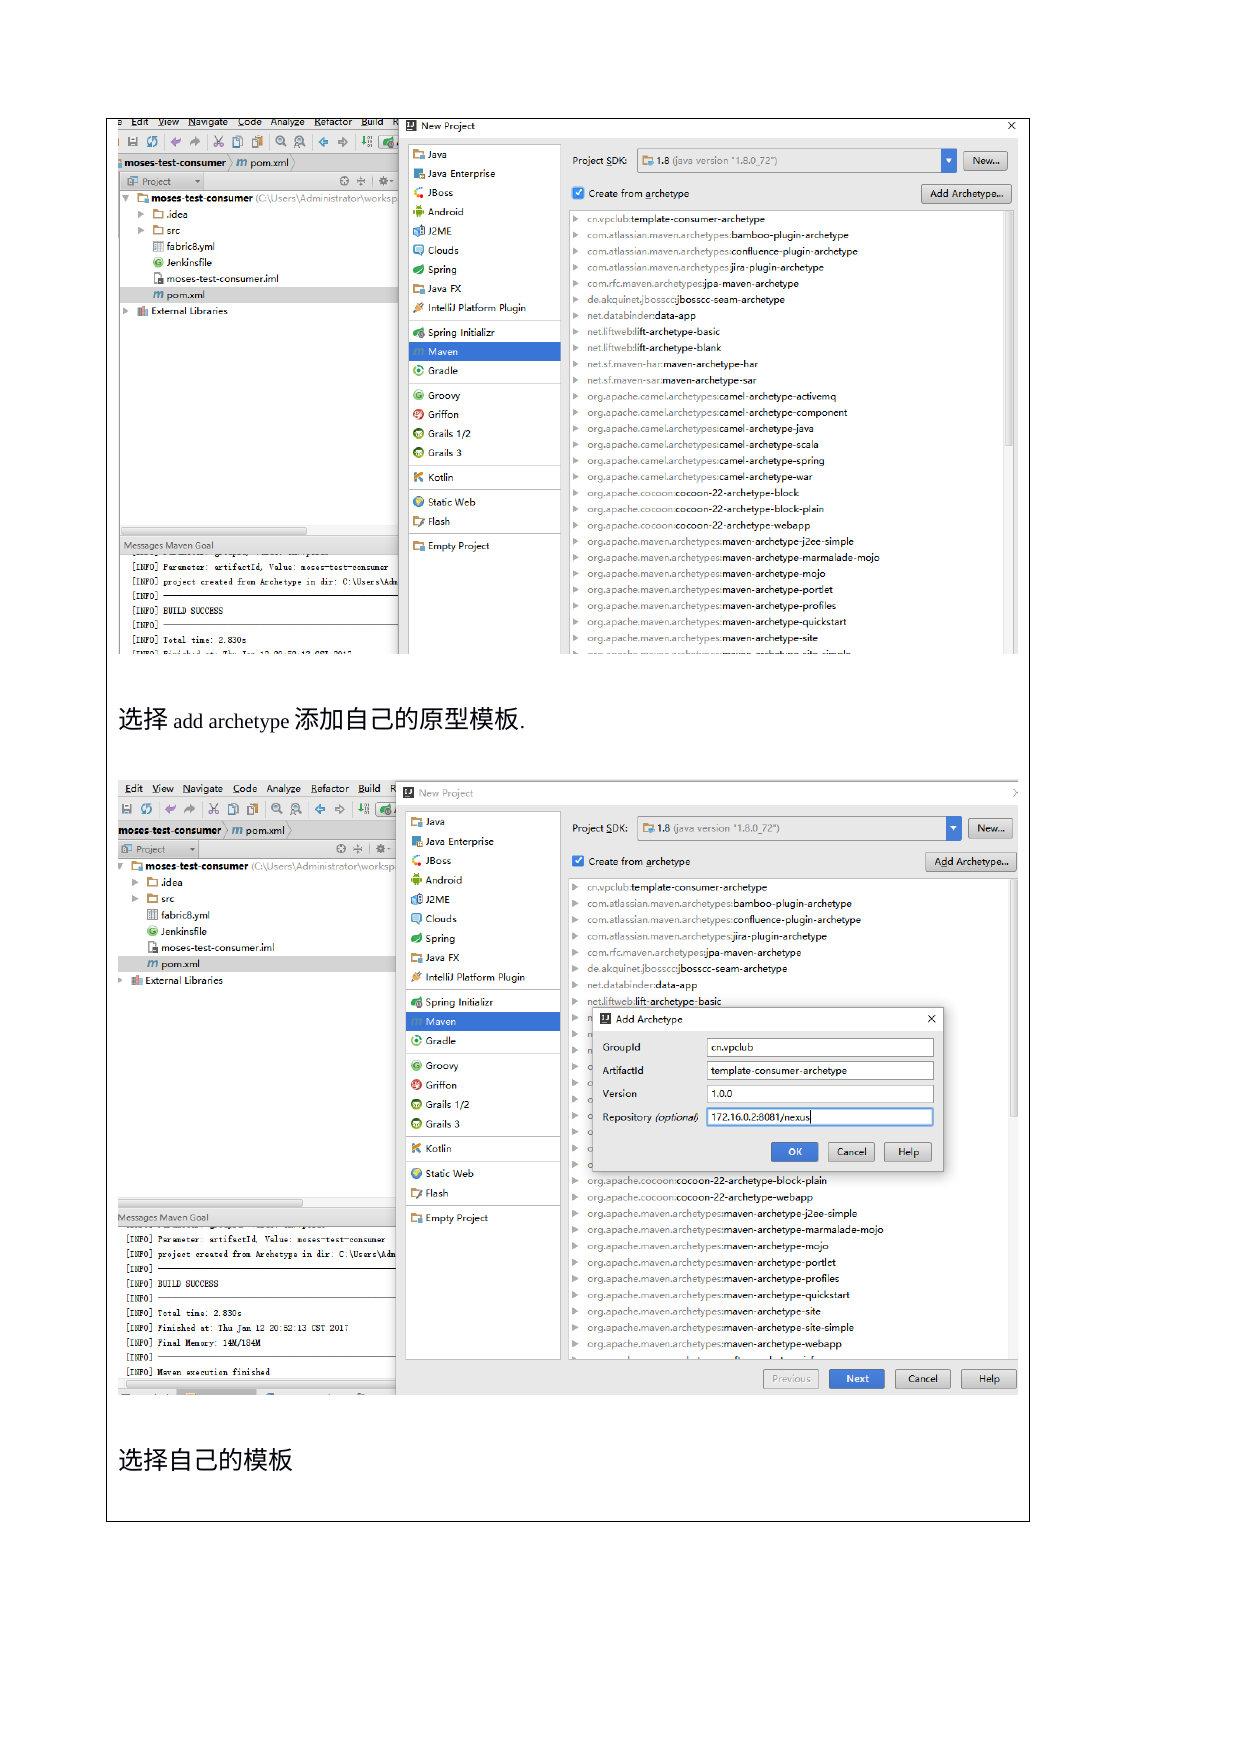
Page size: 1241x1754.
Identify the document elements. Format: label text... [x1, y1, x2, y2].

picture [118, 779, 1019, 1395]
picture [118, 119, 1019, 654]
